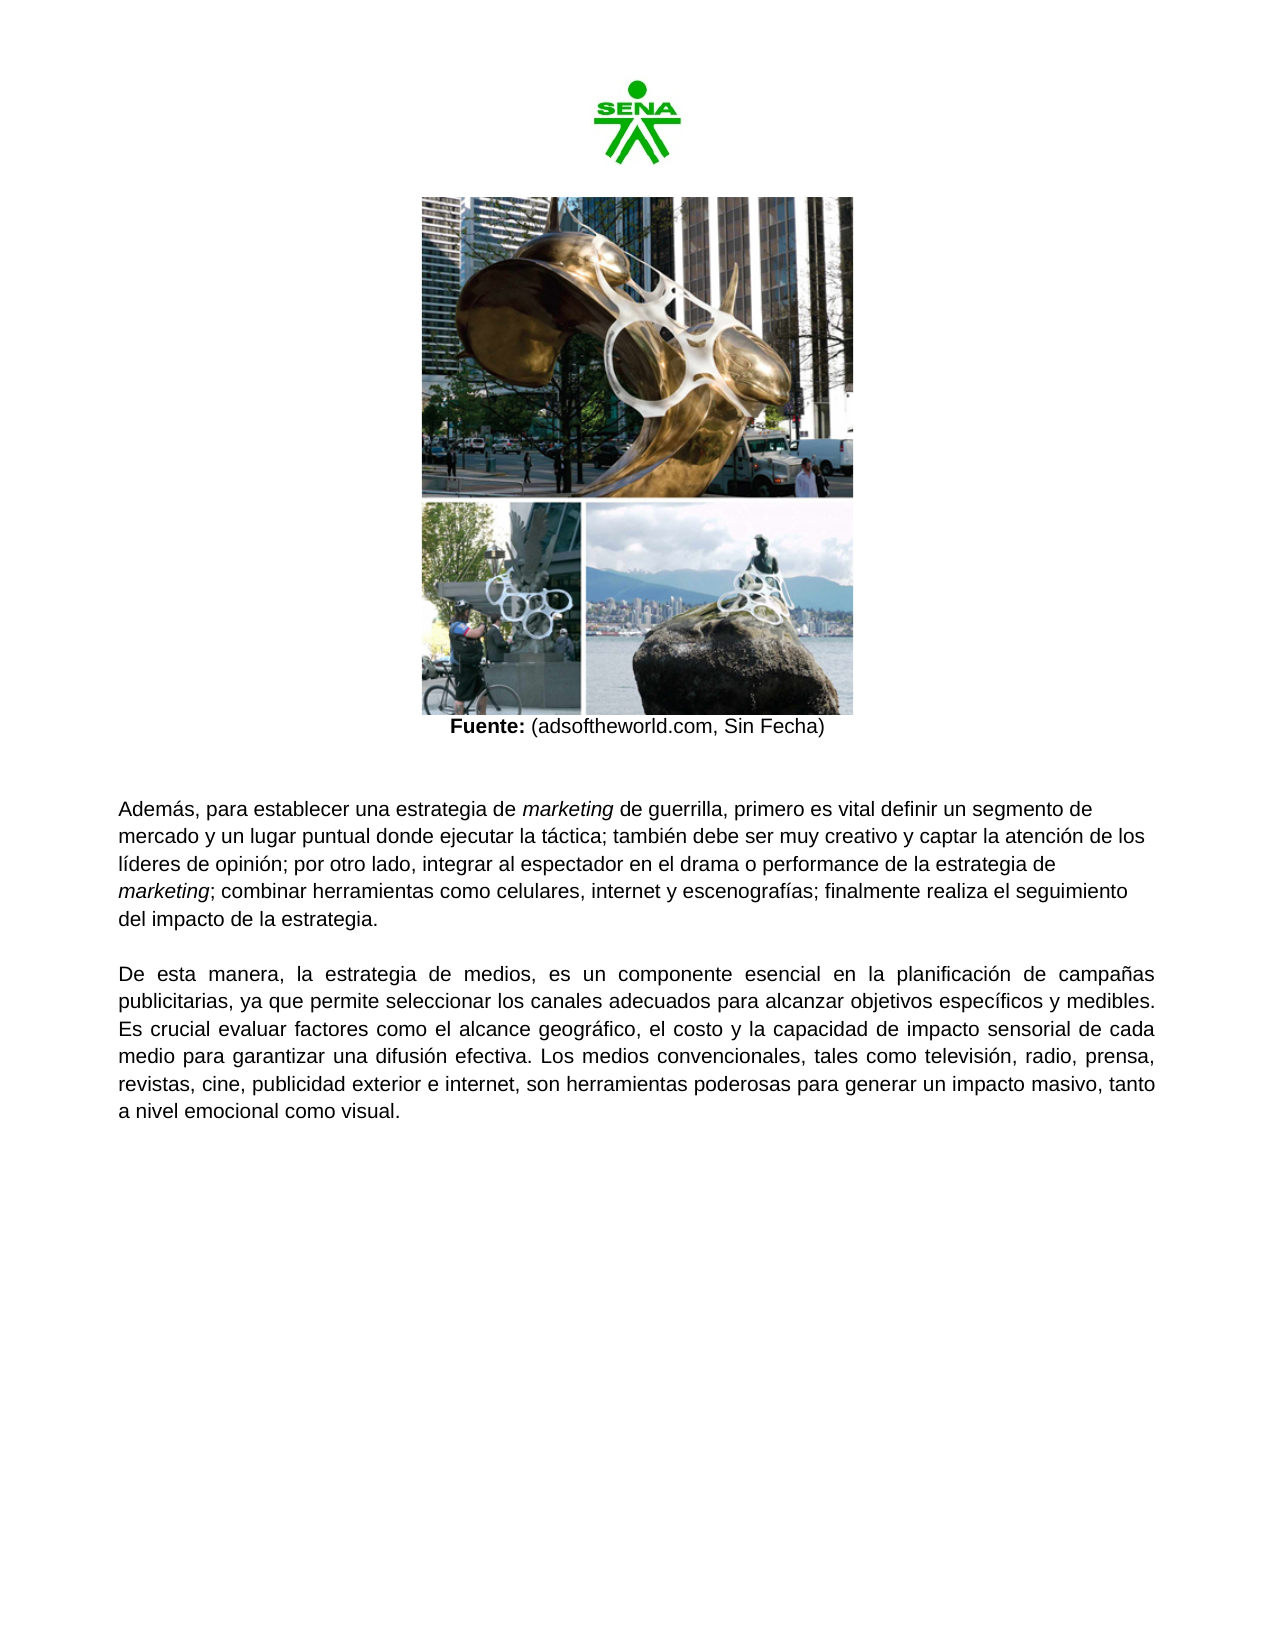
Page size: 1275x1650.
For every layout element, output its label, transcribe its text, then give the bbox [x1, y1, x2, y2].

text De esta manera, la estrategia de medios, es un componente esencial en la planificación de campañas publicitarias, ya que permite seleccionar los canales adecuados para alcanzar objetivos específicos y medibles. Es crucial evaluar factores como el alcance geográfico, el costo y la capacidad de impacto sensorial de cada medio para garantizar una difusión efectiva. Los medios convencionales, tales como televisión, radio, prensa, revistas, cine, publicidad exterior e internet, son herramientas poderosas para generar un impacto masivo, tanto a nivel emocional como visual. [118, 962, 1157, 1123]
text Fuente: (adsoftheworld.com, Sin Fecha) [118, 714, 1157, 738]
text Además, para establecer una estrategia de marketing de guerrilla, primero es vital definir un segmento de mercado y un lugar puntual donde ejecutar la táctica; también debe ser muy creativo y captar la atención de los líderes de opinión; por otro lado, integrar al espectador en el drama o performance de la estrategia de marketing; combinar herramientas como celulares, internet y escenografías; finalmente realiza el seguimiento del impacto de la estrategia. [118, 797, 1157, 931]
picture [588, 75, 687, 172]
picture [421, 197, 854, 715]
